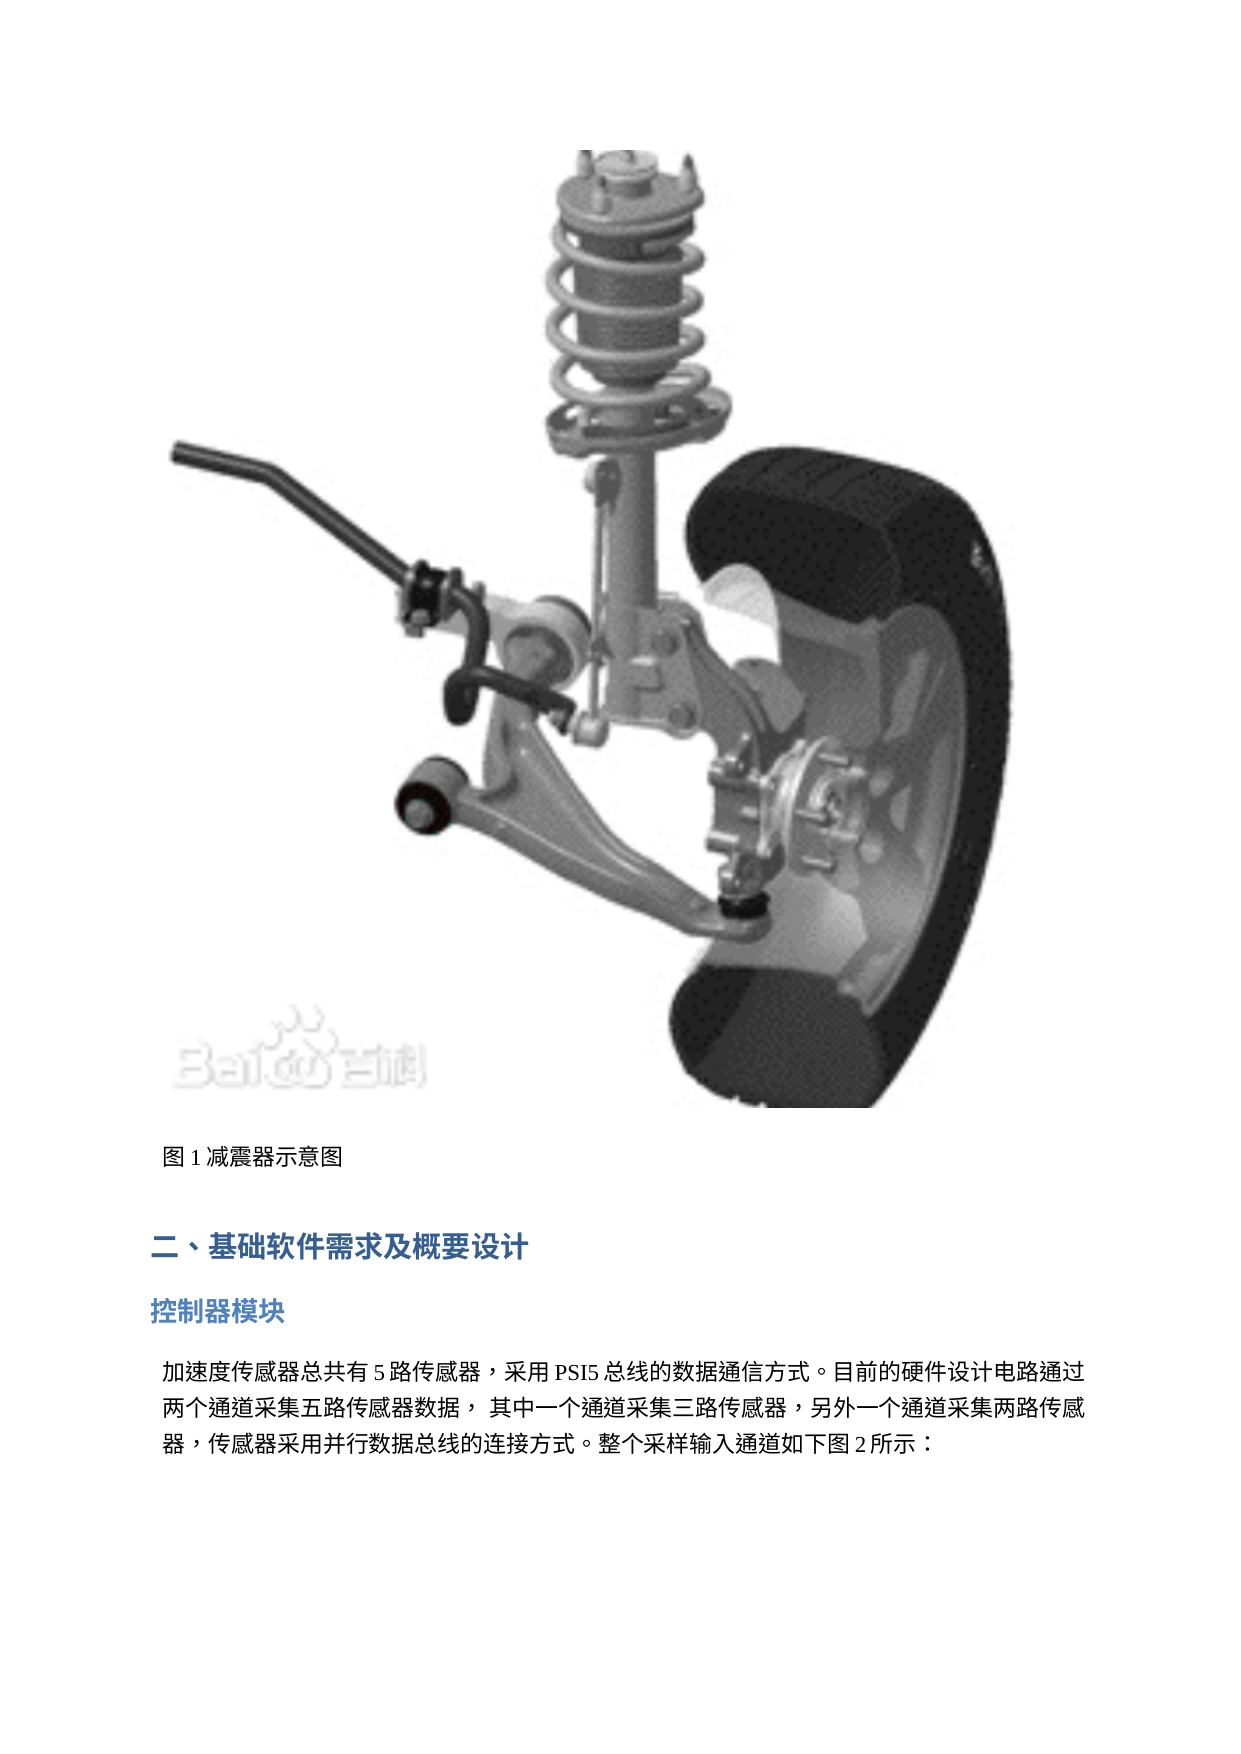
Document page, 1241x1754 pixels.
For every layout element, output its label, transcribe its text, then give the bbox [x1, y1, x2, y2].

text 图1减震器示意图 [162, 1141, 1090, 1172]
picture [162, 150, 1057, 1108]
subtitle 控制器模块 [150, 1293, 1090, 1330]
subtitle 二、基础软件需求及概要设计 [150, 1226, 1090, 1266]
text 加速度传感器总共有5路传感器，采用PSI5总线的数据通信方式。目前的硬件设计电路通过两个通道采集五路传感器数据， 其中一个通道采集三路传感器，另外一个通道采集两路传感器，传感器采用并行数据总线的连接方式。整个采样输入通道如下图2所示： [162, 1356, 1090, 1459]
